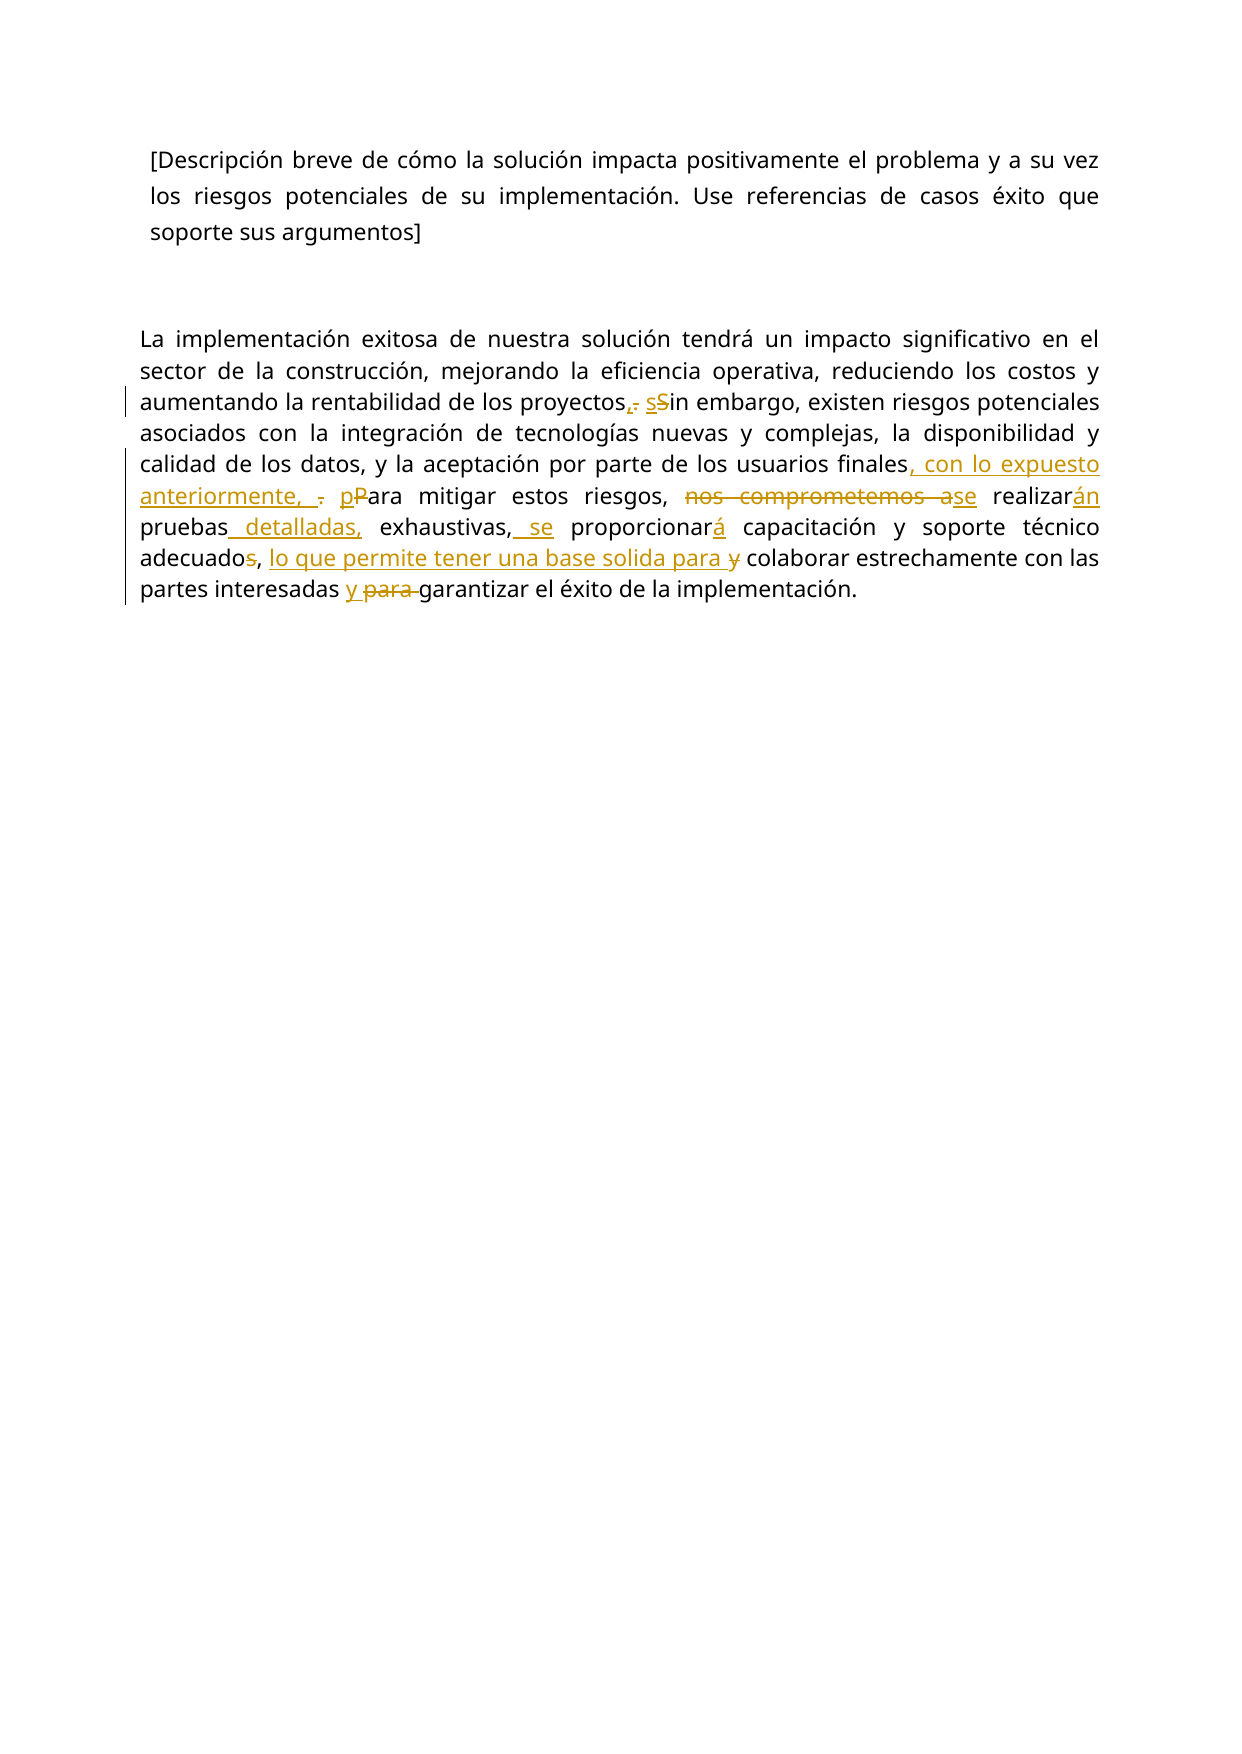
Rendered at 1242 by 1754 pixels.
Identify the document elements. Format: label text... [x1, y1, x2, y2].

text La implementación exitosa de nuestra solución tendrá un impacto significativo en el sector de la construcción, mejorando la eficiencia operativa, reduciendo los costos y aumentando la rentabilidad de los proyectos in embargo, existen riesgos potenciales asociados con la integración de tecnologías nuevas y complejas, la disponibilidad y calidad de los datos, y la aceptación por parte de los usuarios finales ara mitigar estos riesgos, realizar pruebas exhaustivas, proporcionar capacitación y soporte técnico adecuado, colaborar estrechamente con las partes interesadas garantizar el éxito de la implementación. [139, 323, 1100, 605]
text [Descripción breve de cómo la solución impacta positivamente el problema y a su vez los riesgos potenciales de su implementación. Use referencias de casos éxito que soporte sus argumentos] [150, 144, 1100, 247]
